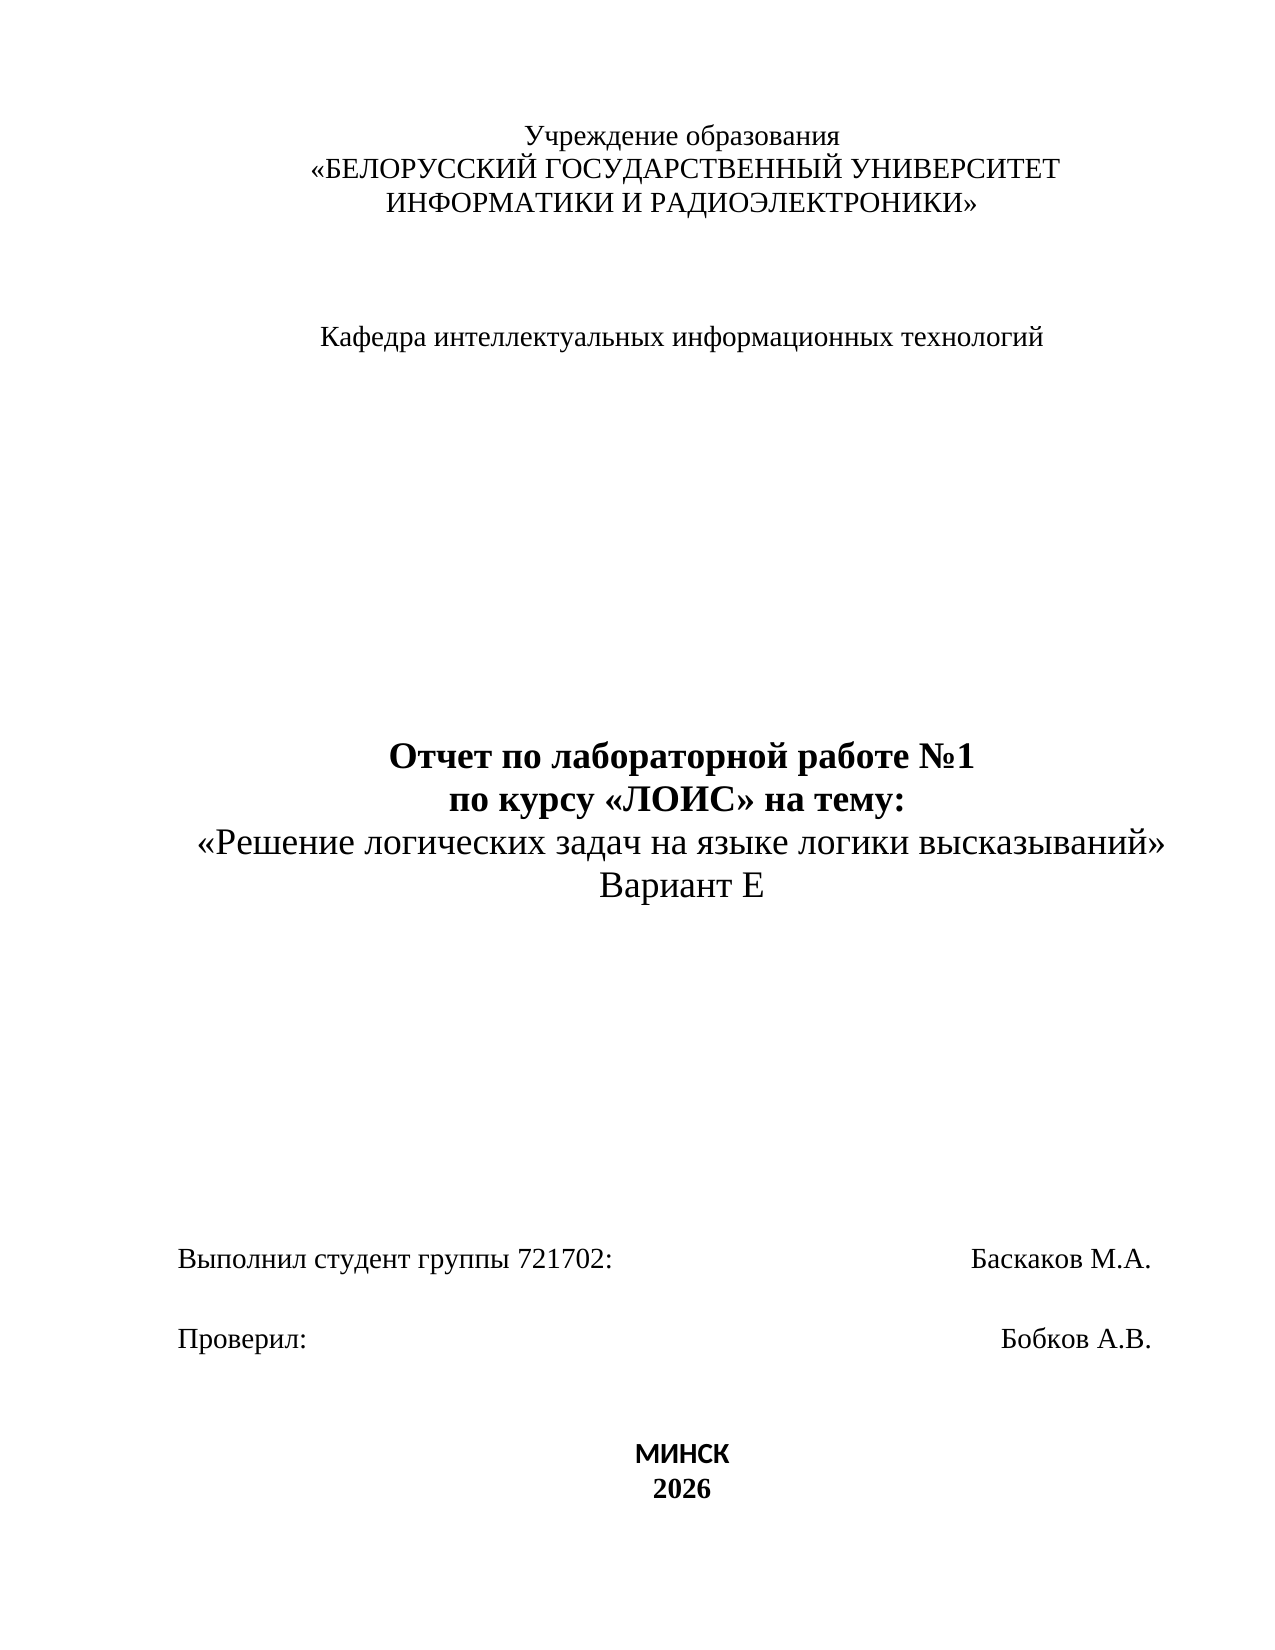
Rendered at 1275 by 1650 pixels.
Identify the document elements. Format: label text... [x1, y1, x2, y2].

text по курсу «ЛОИС» на тему: «Решение логических задач на языке логики высказываний» [177, 777, 1186, 863]
text 2020 [177, 1471, 1186, 1505]
table_header Баскаков М.А. [664, 1241, 1163, 1322]
text ИНФОРМАТИКИ И РАДИОЭЛЕКТРОНИКИ» [177, 185, 1186, 219]
text «БЕЛОРУССКИЙ ГОСУДАРСТВЕННЫЙ УНИВЕРСИТЕТ [177, 152, 1186, 185]
text МИНСК [177, 1436, 1186, 1471]
table_cell Бобков А.В. [664, 1322, 1163, 1355]
text Учреждение образования [177, 118, 1186, 152]
text Отчет по лабораторной работе №1 [177, 733, 1186, 777]
text Вариант Е [177, 863, 1186, 906]
text Кафедра интеллектуальных информационных технологий [177, 319, 1186, 353]
table_cell Проверил: [166, 1322, 664, 1355]
table_header Выполнил студент группы 721702: [166, 1241, 664, 1322]
